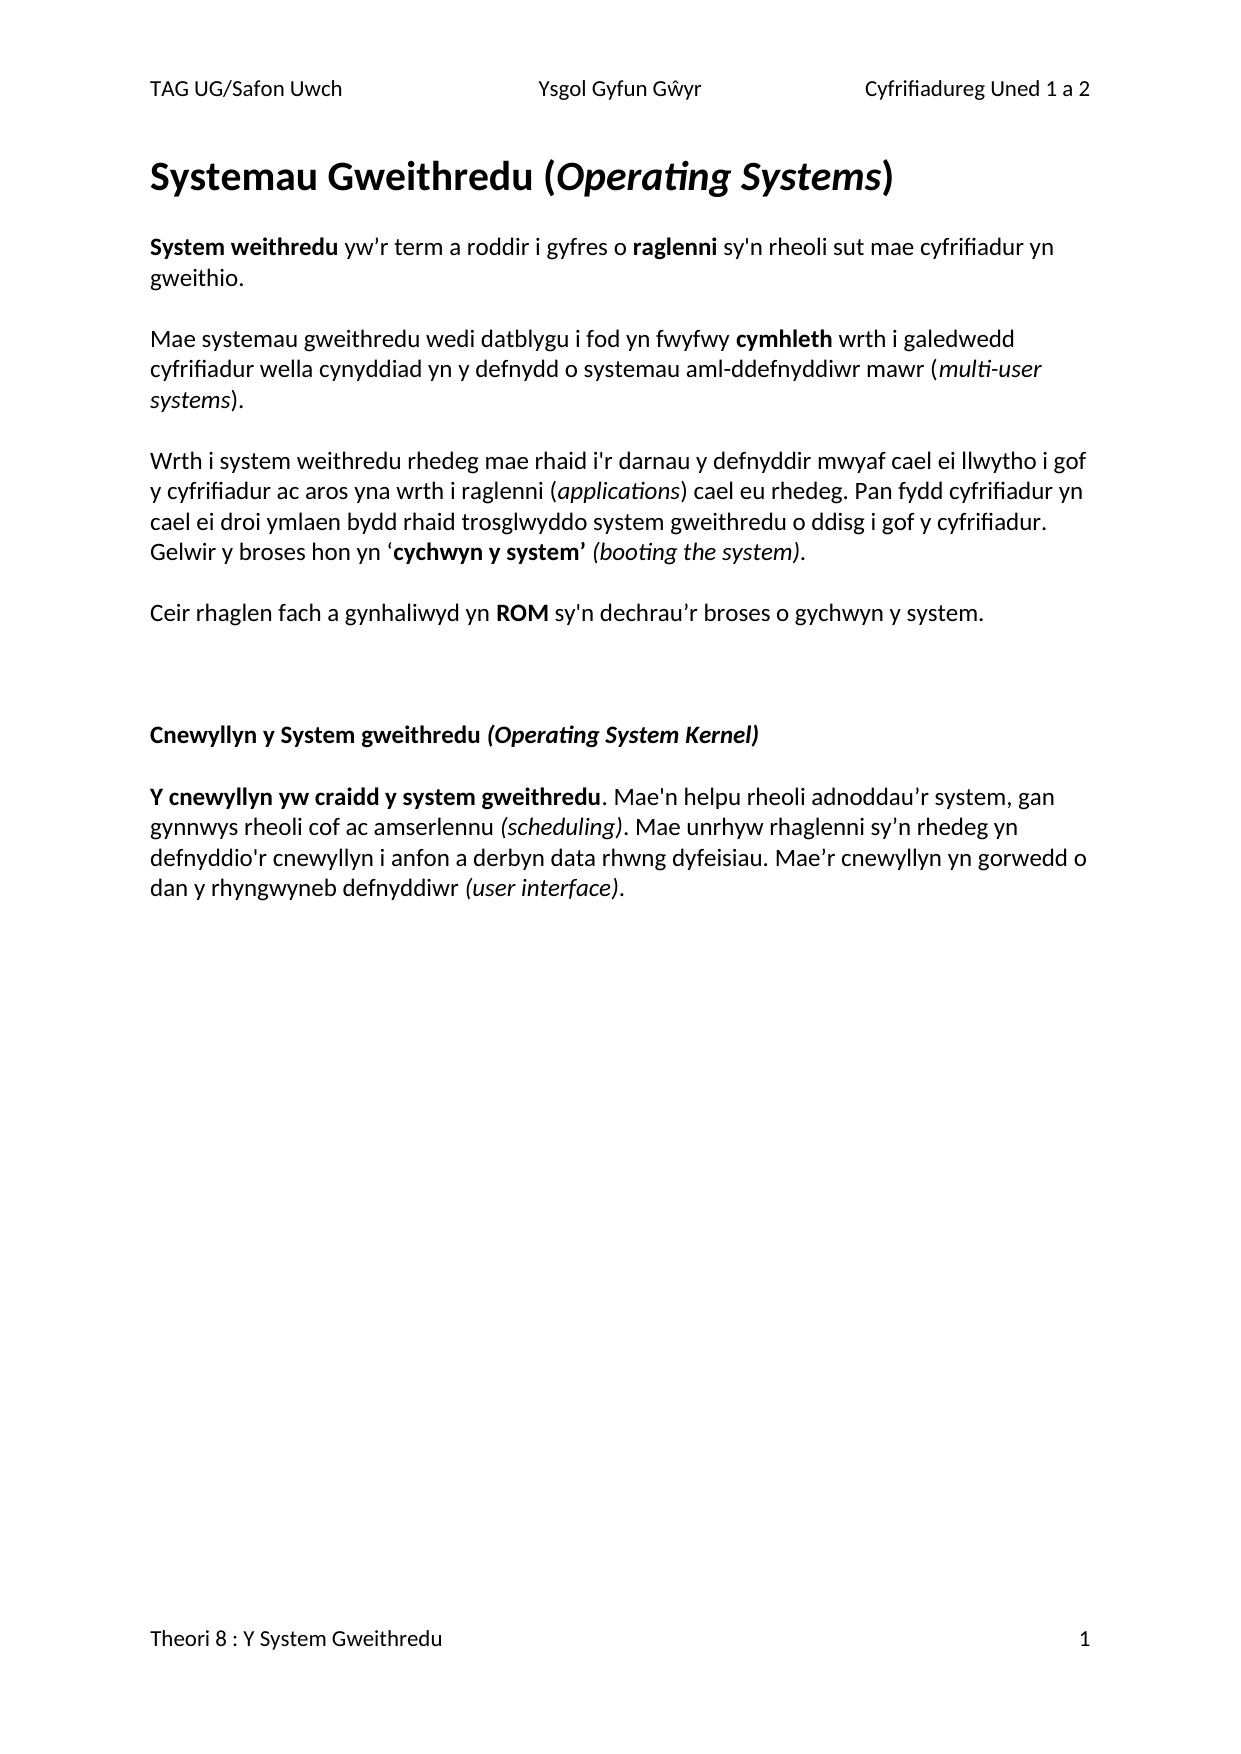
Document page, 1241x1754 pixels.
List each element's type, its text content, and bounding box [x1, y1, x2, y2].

text Mae systemau gweithredu wedi datblygu i fod yn fwyfwy cymhleth wrth i galedwedd cyfrifiadur wella cynyddiad yn y defnydd o systemau aml-ddefnyddiwr mawr (multi-user systems). [150, 323, 1090, 414]
text Wrth i system weithredu rhedeg mae rhaid i'r darnau y defnyddir mwyaf cael ei llwytho i gof y cyfrifiadur ac aros yna wrth i raglenni (applications) cael eu rhedeg. Pan fydd cyfrifiadur yn cael ei droi ymlaen bydd rhaid trosglwyddo system gweithredu o ddisg i gof y cyfrifiadur. Gelwir y broses hon yn ‘cychwyn y system’ (booting the system). [150, 445, 1090, 567]
text Cnewyllyn y System gweithredu (Operating System Kernel) [150, 720, 1090, 750]
text Systemau Gweithredu (Operating Systems) [150, 150, 1090, 201]
text System weithredu yw’r term a roddir i gyfres o raglenni sy'n rheoli sut mae cyfrifiadur yn gweithio. [150, 231, 1090, 292]
text Ceir rhaglen fach a gynhaliwyd yn ROM sy'n dechrau’r broses o gychwyn y system. [150, 598, 1090, 628]
text Y cnewyllyn yw craidd y system gweithredu. Mae'n helpu rheoli adnoddau’r system, gan gynnwys rheoli cof ac amserlennu (scheduling). Mae unrhyw rhaglenni sy’n rhedeg yn defnyddio'r cnewyllyn i anfon a derbyn data rhwng dyfeisiau. Mae’r cnewyllyn yn gorwedd o dan y rhyngwyneb defnyddiwr (user interface). [150, 781, 1090, 903]
